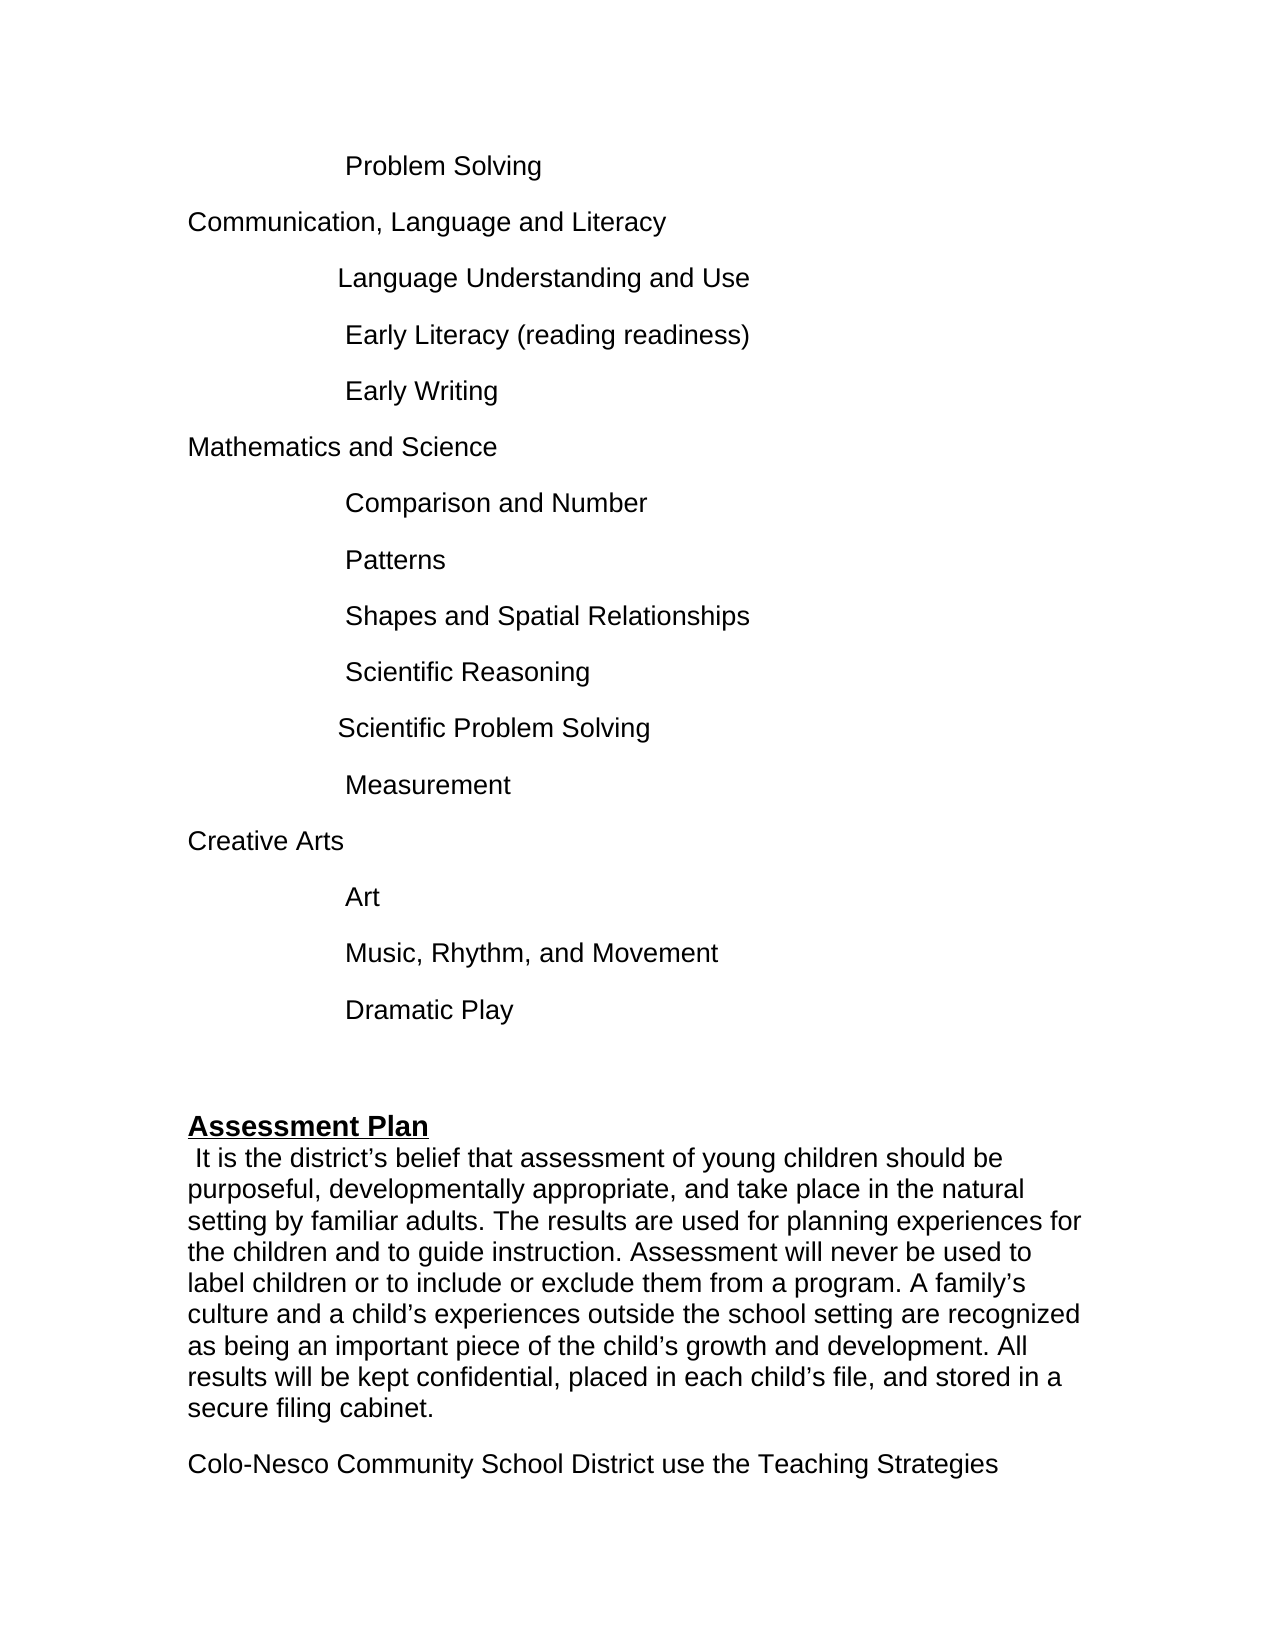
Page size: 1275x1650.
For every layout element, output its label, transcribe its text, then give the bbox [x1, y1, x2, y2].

list Language Understanding and Use [187, 262, 1087, 294]
list Music, Rhythm, and Movement [187, 937, 1087, 969]
list Measurement [187, 769, 1087, 800]
list Scientific Problem Solving [187, 712, 1087, 744]
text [187, 1448, 1087, 1479]
list Scientific Reasoning [187, 656, 1087, 687]
text Communication, Language and Literacy [187, 206, 1087, 237]
list Mathematics and Science [187, 431, 1087, 462]
list Comparison and Number [187, 487, 1087, 519]
list Art [187, 881, 1087, 912]
list Creative Arts [187, 825, 1087, 856]
list Dramatic Play [187, 994, 1087, 1025]
list Patterns [187, 544, 1087, 575]
list Shapes and Spatial Relationships [187, 600, 1087, 631]
text Problem Solving [187, 150, 1087, 181]
list Early Writing [187, 375, 1087, 406]
list Early Literacy (reading readiness) [187, 319, 1087, 350]
text Assessment Plan It is the district’s belief that assessment of young children should be purposeful, developmentally appropriate, and take place in the natural setting by familiar adults. The results are used for planning experiences for the children and to guide instruction. Assessment will never be used to label children or to include or exclude them from a program. A family’s culture and a child’s experiences outside the school setting are recognized as being an important piece of the child’s growth and development. All results will be kept confidential, placed in each child’s file, and stored in a secure filing cabinet. [187, 1108, 1087, 1423]
